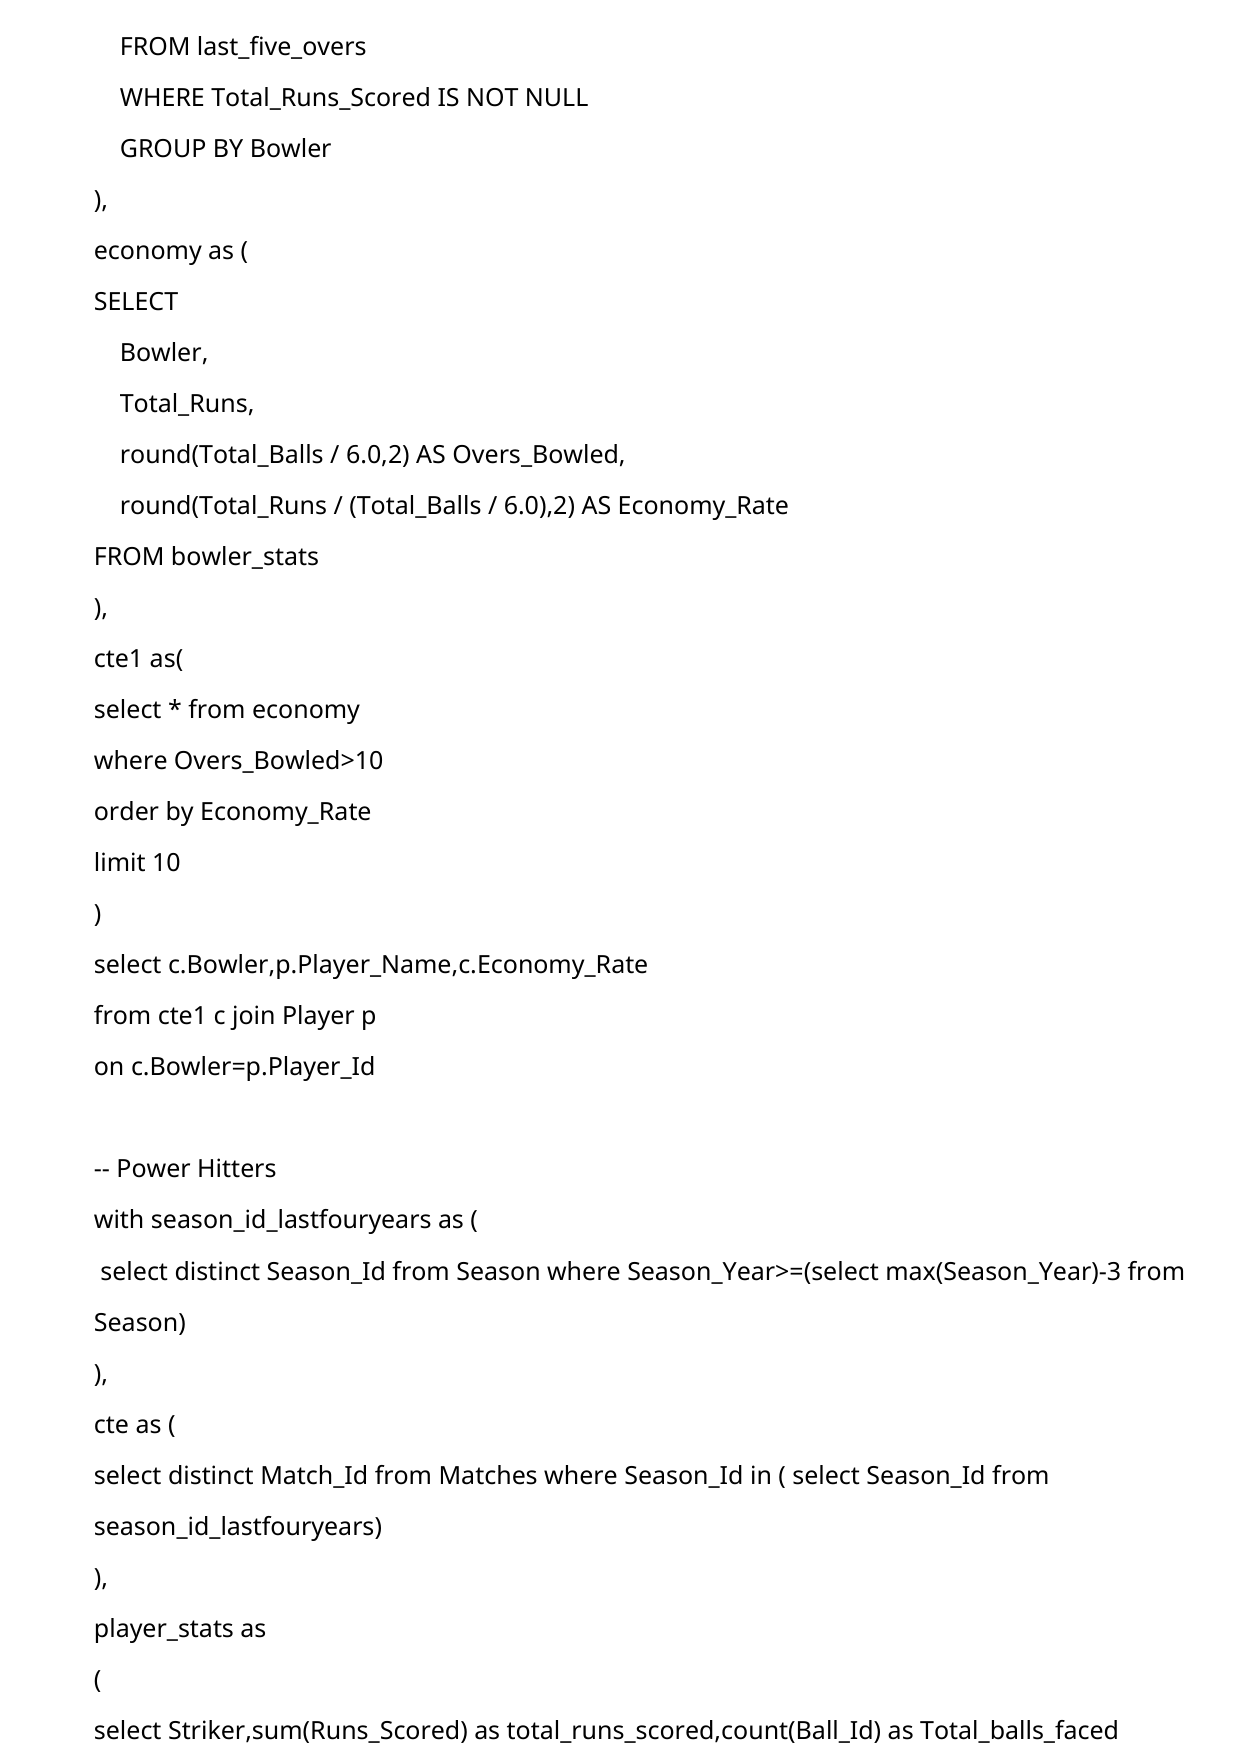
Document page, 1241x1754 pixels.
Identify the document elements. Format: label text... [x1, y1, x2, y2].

text FROM bowler_stats [94, 538, 1200, 573]
text player_stats as [94, 1610, 1200, 1644]
text WHERE Total_Runs_Scored IS NOT NULL [94, 79, 1200, 113]
text select * from economy [94, 692, 1200, 726]
text Total_Runs, [94, 385, 1200, 419]
text on c.Bowler=p.Player_Id [94, 1049, 1200, 1083]
text select distinct Match_Id from Matches where Season_Id in ( select Season_Id from season_id_lastfouryears) [94, 1457, 1200, 1542]
text order by Economy_Rate [94, 794, 1200, 828]
text ), [94, 181, 1200, 215]
text ) [94, 896, 1200, 930]
text -- Power Hitters [94, 1151, 1200, 1185]
text where Overs_Bowled>10 [94, 743, 1200, 777]
text round(Total_Balls / 6.0,2) AS Overs_Bowled, [94, 436, 1200, 471]
text ), [94, 1355, 1200, 1389]
text FROM last_five_overs [94, 28, 1200, 62]
text with season_id_lastfouryears as ( [94, 1202, 1200, 1236]
text select Striker,sum(Runs_Scored) as total_runs_scored,count(Ball_Id) as Total_balls_faced [94, 1712, 1200, 1747]
text GROUP BY Bowler [94, 130, 1200, 164]
text limit 10 [94, 845, 1200, 879]
text ( [94, 1661, 1200, 1696]
text cte1 as( [94, 641, 1200, 675]
text cte as ( [94, 1406, 1200, 1440]
text Bowler, [94, 334, 1200, 368]
text ), [94, 1559, 1200, 1593]
text from cte1 c join Player p [94, 998, 1200, 1032]
text SELECT [94, 283, 1200, 317]
text select distinct Season_Id from Season where Season_Year>=(select max(Season_Year)-3 from Season) [94, 1253, 1200, 1338]
text select c.Bowler,p.Player_Name,c.Economy_Rate [94, 947, 1200, 981]
text economy as ( [94, 232, 1200, 266]
text ), [94, 589, 1200, 624]
text round(Total_Runs / (Total_Balls / 6.0),2) AS Economy_Rate [94, 487, 1200, 522]
